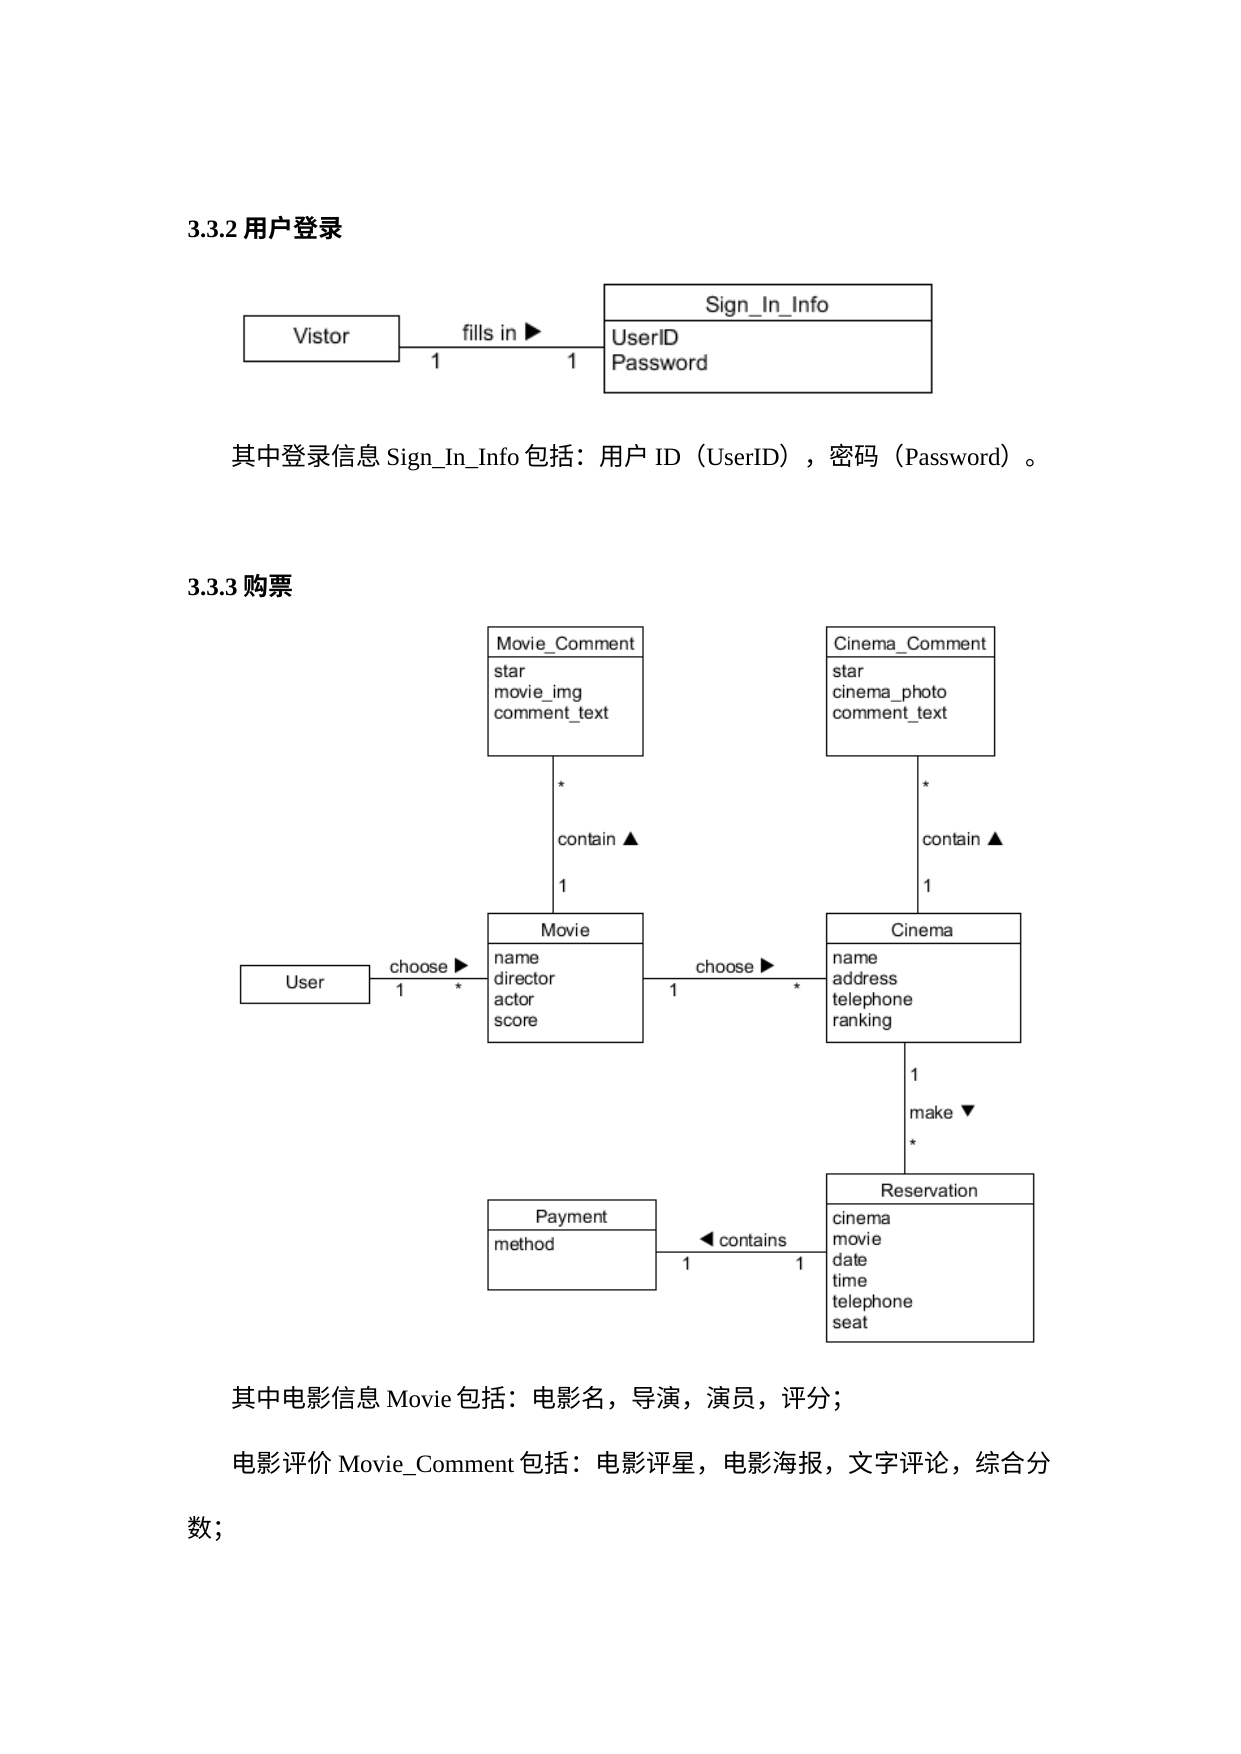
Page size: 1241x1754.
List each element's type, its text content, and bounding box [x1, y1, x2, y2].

picture [231, 259, 961, 422]
text 其中电影信息Movie包括：电影名，导演，演员，评分； [187, 1364, 1053, 1429]
text 3.3.2 用户登录 [187, 194, 1053, 259]
text 其中登录信息Sign_In_Info包括：用户ID（UserID），密码（Password）。 [187, 422, 1053, 487]
text 电影评价Movie_Comment包括：电影评星，电影海报，文字评论，综合分数； [187, 1429, 1053, 1559]
text 3.3.3 购票 [187, 552, 1053, 617]
picture [231, 617, 1097, 1361]
